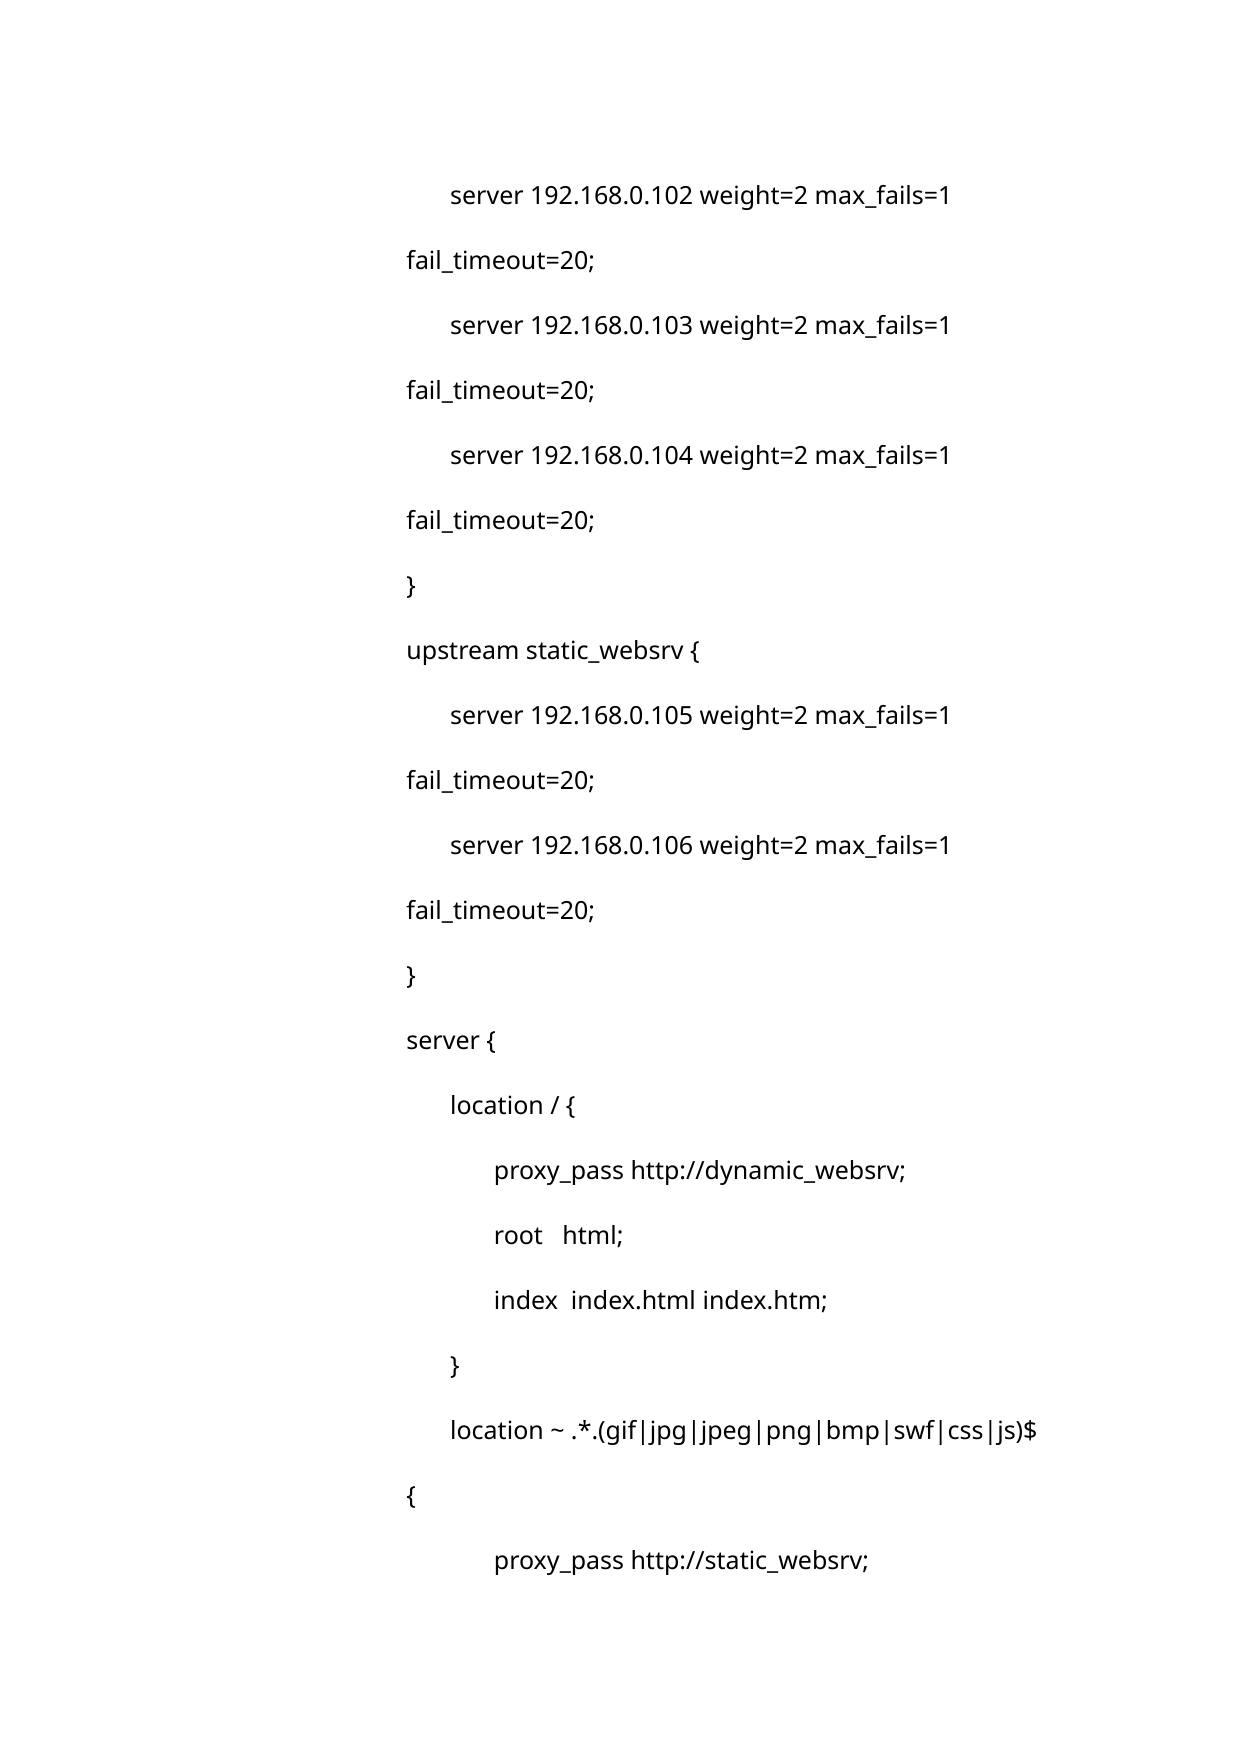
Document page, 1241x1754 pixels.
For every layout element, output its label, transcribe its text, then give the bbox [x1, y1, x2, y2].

list server 192.168.0.104 weight=2 max_fails=1 fail_timeout=20; [406, 422, 1053, 552]
list server 192.168.0.106 weight=2 max_fails=1 fail_timeout=20; [406, 812, 1053, 942]
list proxy_pass http://dynamic_websrv; [450, 1137, 1053, 1202]
list upstream static_websrv { [362, 617, 1053, 682]
list } [362, 552, 1053, 617]
list } [362, 942, 1053, 1007]
list server 192.168.0.105 weight=2 max_fails=1 fail_timeout=20; [406, 682, 1053, 812]
list server 192.168.0.102 weight=2 max_fails=1 fail_timeout=20; [406, 162, 1053, 292]
list index index.html index.htm; [450, 1267, 1053, 1332]
list server { [362, 1007, 1053, 1072]
list } [406, 1332, 1053, 1397]
list location / { [406, 1072, 1053, 1137]
list location ~ .*.(gif|jpg|jpeg|png|bmp|swf|css|js)$ { [406, 1397, 1053, 1527]
list proxy_pass http://static_websrv; [450, 1527, 1053, 1592]
list server 192.168.0.103 weight=2 max_fails=1 fail_timeout=20; [406, 292, 1053, 422]
list root html; [450, 1202, 1053, 1267]
